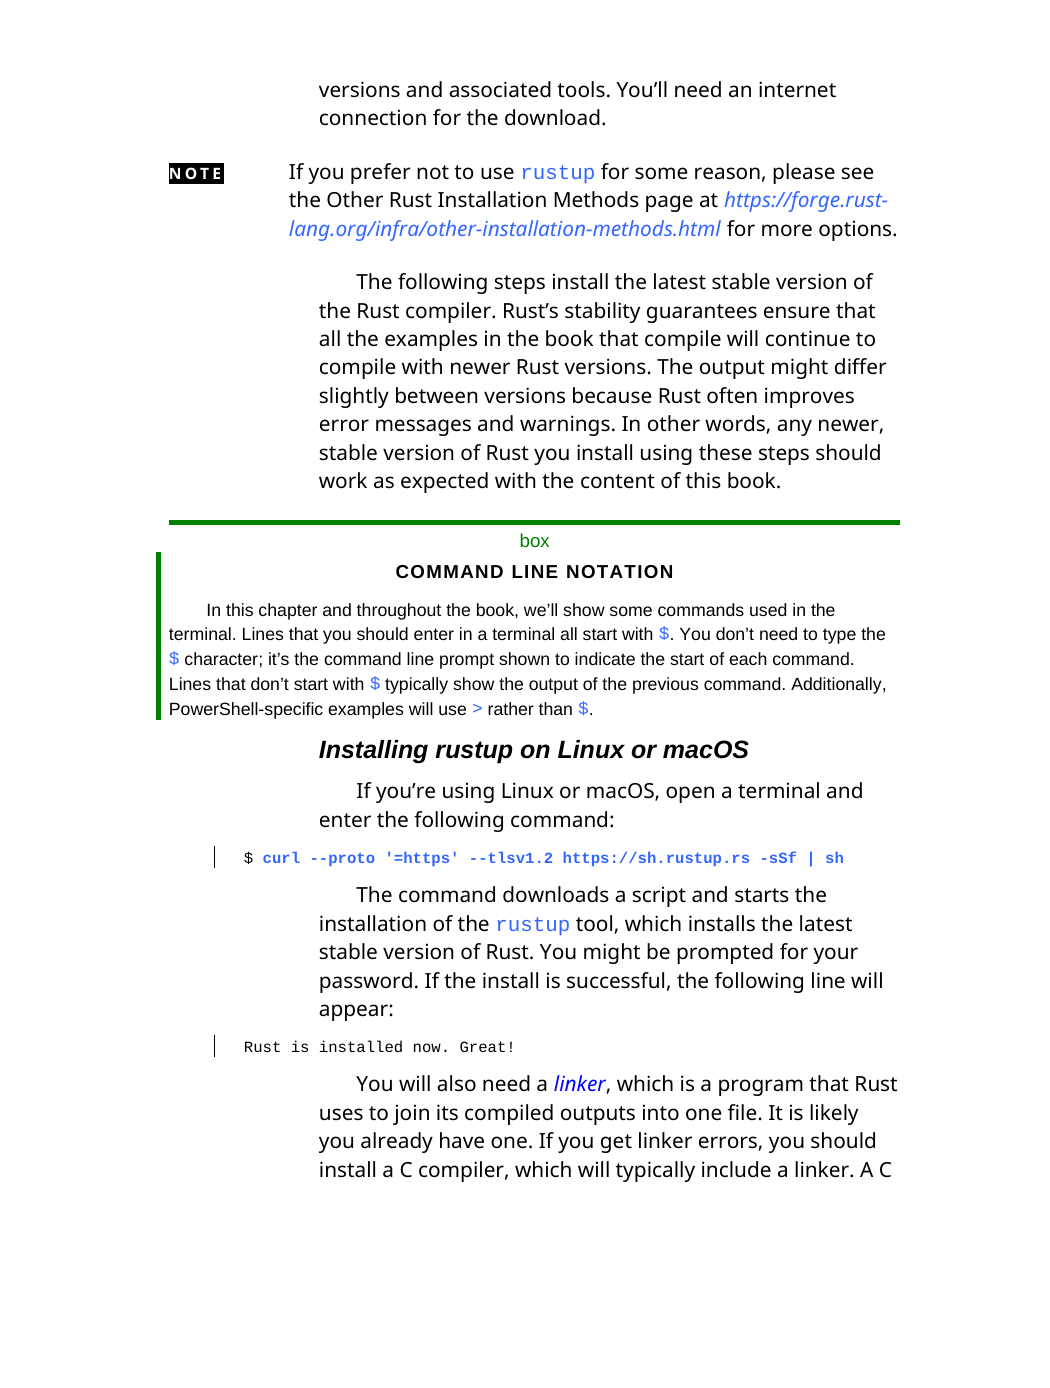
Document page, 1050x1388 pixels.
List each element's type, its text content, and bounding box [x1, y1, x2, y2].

text Installing rustup on Linux or macOS [319, 733, 900, 764]
text The following steps install the latest stable version of the Rust compiler. Rust’s stability guarantees ensure that all the examples in the book that compile will continue to compile with newer Rust versions. The output might differ slightly between versions because Rust often improves error messages and warnings. In other words, any newer, stable version of Rust you install using these steps should work as expected with the content of this book. [319, 267, 900, 495]
text box [169, 525, 900, 552]
title Command Line Notation [169, 552, 900, 583]
text $ curl --proto '=https' --tlsv1.2 https://sh.rustup.rs -sSf | sh [215, 846, 900, 868]
text The command downloads a script and starts the installation of the rustup tool, which installs the latest stable version of Rust. You might be prompted for your password. If the install is successful, the following line will appear: [319, 880, 900, 1023]
text In this chapter and throughout the book, we’ll show some commands used in the terminal. Lines that you should enter in a terminal all start with $. You don’t need to type the $ character; it’s the command line prompt shown to indicate the start of each command. Lines that don’t start with $ typically show the output of the previous command. Additionally, PowerShell-specific examples will use > rather than $. [161, 595, 900, 720]
text Note If you prefer not to use rustup for some reason, please see the Other Rust Installation Methods page at https://forge.rust-lang.org/infra/other-installation-methods.html for more options. [169, 157, 900, 242]
text If you’re using Linux or macOS, open a terminal and enter the following command: [319, 777, 900, 833]
text Rust is installed now. Great! [215, 1035, 900, 1057]
